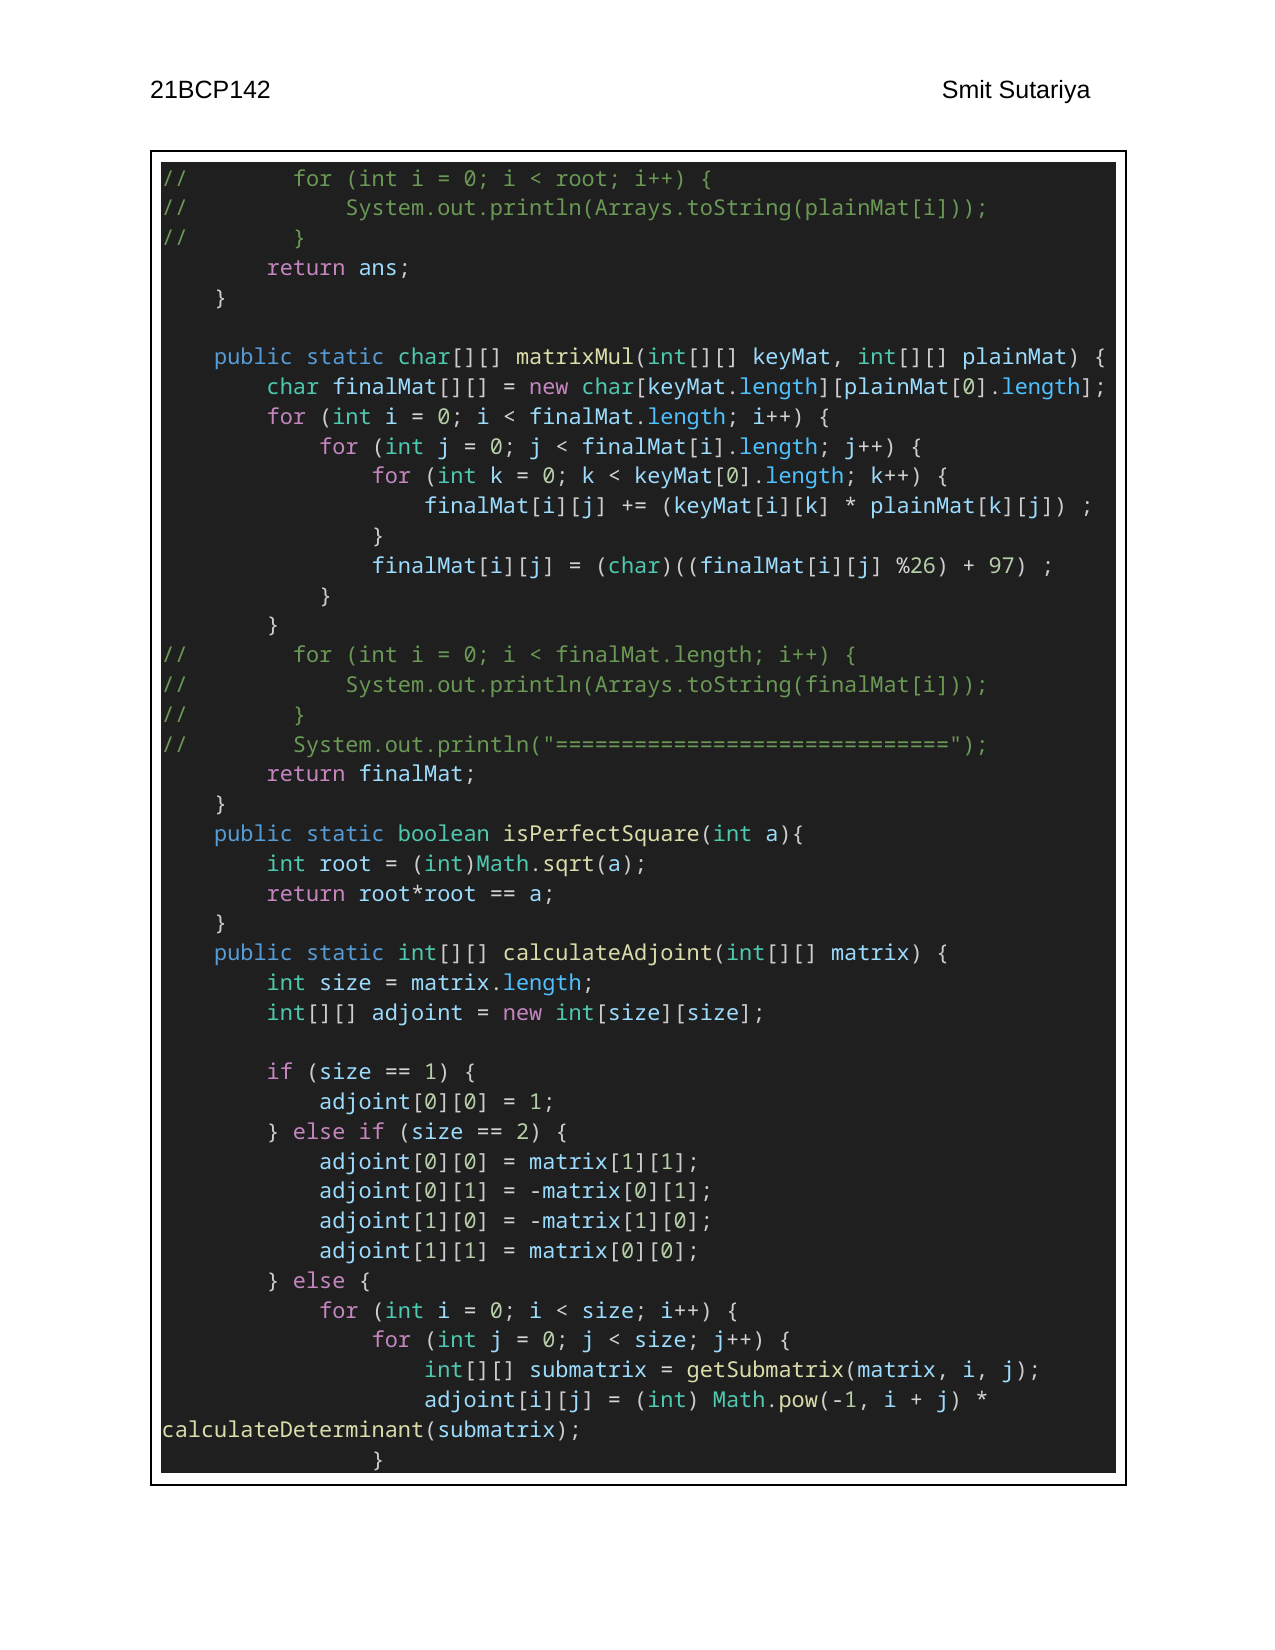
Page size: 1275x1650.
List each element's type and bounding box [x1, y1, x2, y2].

table_header [152, 152, 1125, 1484]
